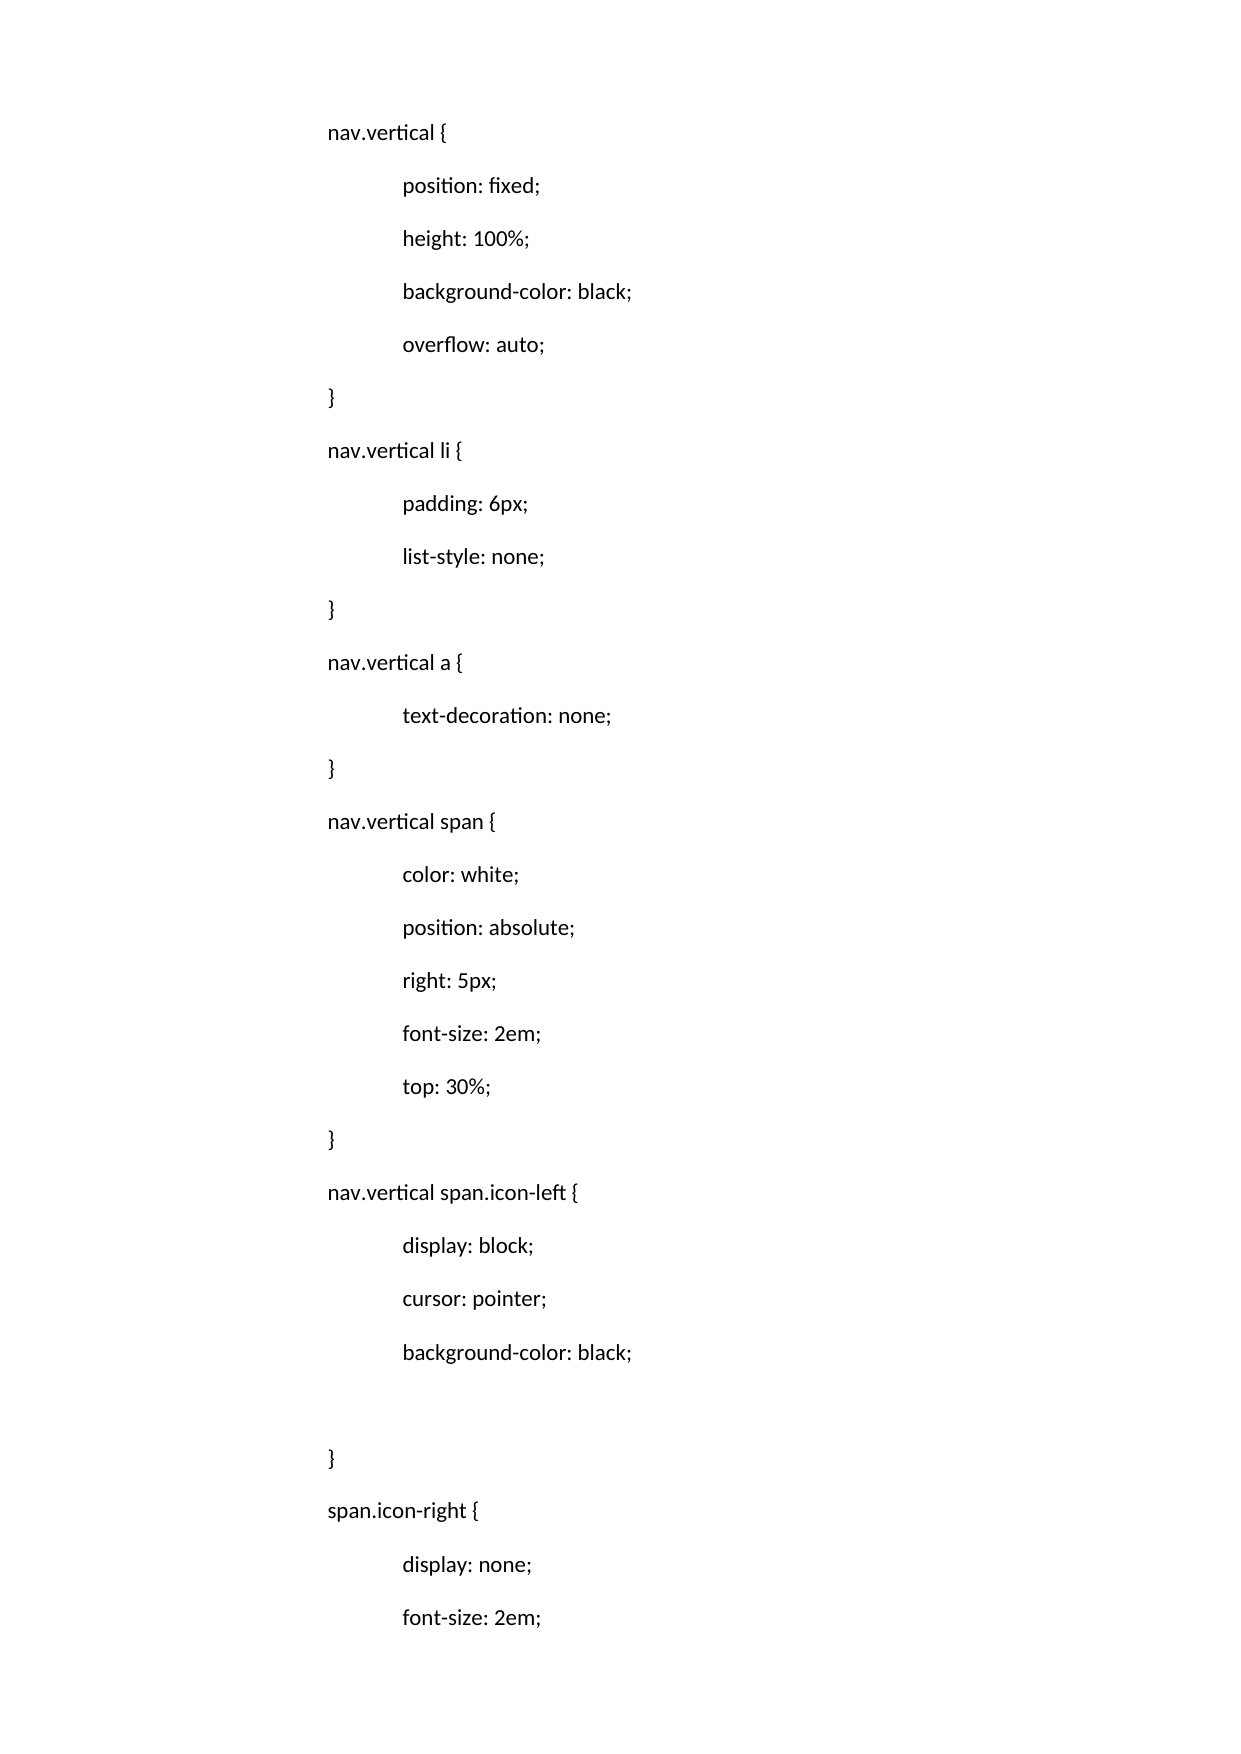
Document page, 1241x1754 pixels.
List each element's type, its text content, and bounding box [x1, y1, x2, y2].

text nav.vertical span { [177, 807, 1122, 835]
text color: white; [177, 860, 1122, 888]
text padding: 6px; [177, 489, 1122, 517]
text list-style: none; [177, 542, 1122, 570]
text background-color: black; [177, 277, 1122, 305]
text position: fixed; [177, 171, 1122, 199]
text nav.vertical span.icon-left { [177, 1178, 1122, 1207]
text } [177, 383, 1122, 411]
text display: block; [177, 1232, 1122, 1259]
text position: absolute; [177, 913, 1122, 941]
text top: 30%; [177, 1072, 1122, 1101]
text height: 100%; [177, 224, 1122, 252]
text } [177, 1444, 1122, 1472]
text } [177, 1126, 1122, 1153]
text nav.vertical li { [177, 436, 1122, 464]
text font-size: 2em; [177, 1603, 1122, 1631]
text nav.vertical { [177, 118, 1122, 146]
text nav.vertical a { [177, 648, 1122, 676]
text } [177, 754, 1122, 782]
text background-color: black; [177, 1338, 1122, 1366]
text right: 5px; [177, 966, 1122, 994]
text font-size: 2em; [177, 1019, 1122, 1047]
text cursor: pointer; [177, 1284, 1122, 1313]
text display: none; [177, 1550, 1122, 1578]
text text-decoration: none; [177, 701, 1122, 729]
text overflow: auto; [177, 330, 1122, 358]
text } [177, 595, 1122, 623]
text span.icon-right { [177, 1497, 1122, 1525]
